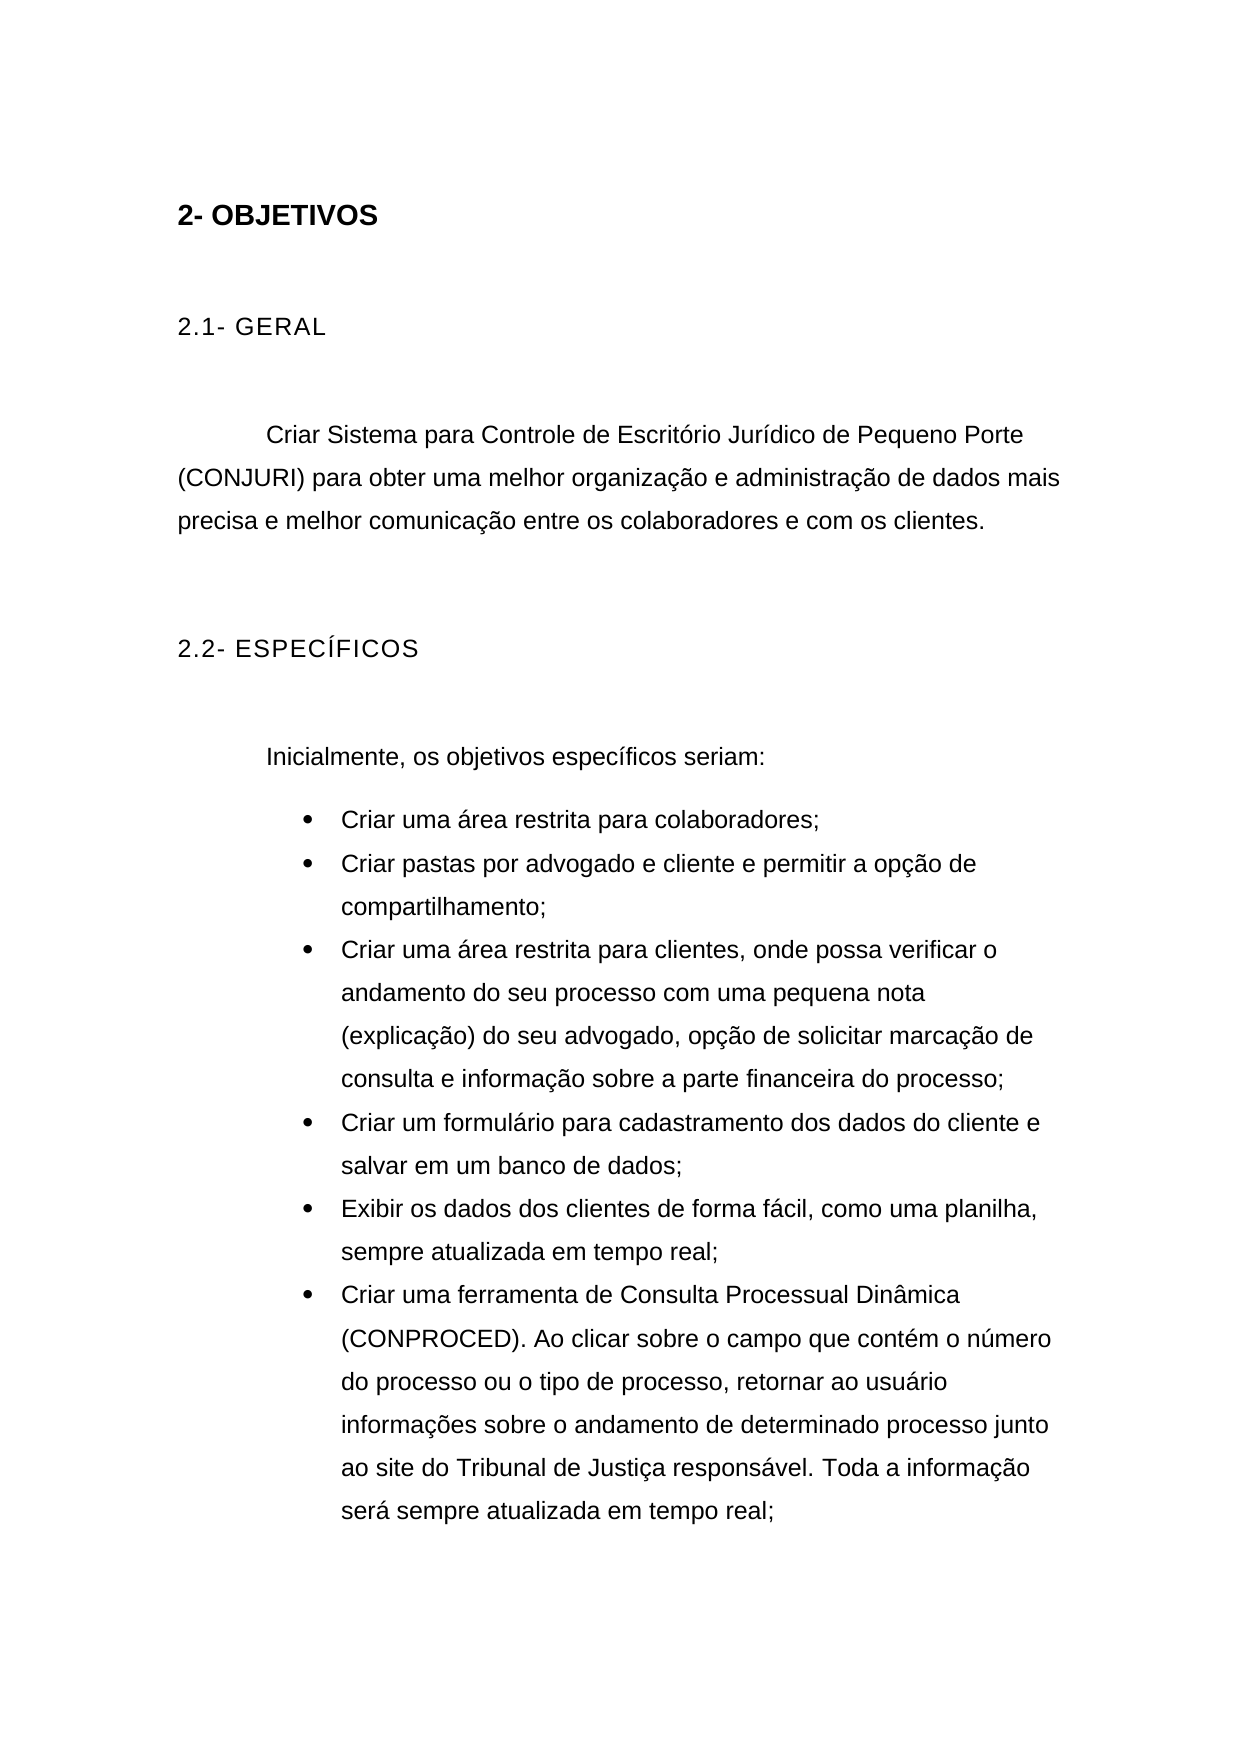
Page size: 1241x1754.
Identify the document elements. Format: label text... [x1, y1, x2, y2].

list Criar uma área restrita para clientes, onde possa verificar o andamento do seu processo com uma pequena nota (explicação) do seu advogado, opção de solicitar marcação de consulta e informação sobre a parte financeira do processo; [303, 935, 1063, 1093]
subtitle 2- OBJETIVOS [177, 198, 1063, 231]
list Criar uma ferramenta de Consulta Processual Dinâmica (CONPROCED). Ao clicar sobre o campo que contém o número do processo ou o tipo de processo, retornar ao usuário informações sobre o andamento de determinado processo junto ao site do Tribunal de Justiça responsável. Toda a informação será sempre atualizada em tempo real; [303, 1280, 1063, 1525]
list Exibir os dados dos clientes de forma fácil, como uma planilha, sempre atualizada em tempo real; [303, 1194, 1063, 1266]
list Criar uma área restrita para colaboradores; [303, 805, 1063, 834]
text Inicialmente, os objetivos específicos seriam: [177, 741, 1063, 770]
subtitle 2.1- GERAL [177, 312, 1063, 341]
list Criar um formulário para cadastramento dos dados do cliente e salvar em um banco de dados; [303, 1108, 1063, 1179]
list Criar pastas por advogado e cliente e permitir a opção de compartilhamento; [303, 849, 1063, 921]
text Criar Sistema para Controle de Escritório Jurídico de Pequeno Porte (CONJURI) para obter uma melhor organização e administração de dados mais precisa e melhor comunicação entre os colaboradores e com os clientes. [177, 419, 1063, 534]
subtitle 2.2- ESPECÍFICOS [177, 634, 1063, 662]
